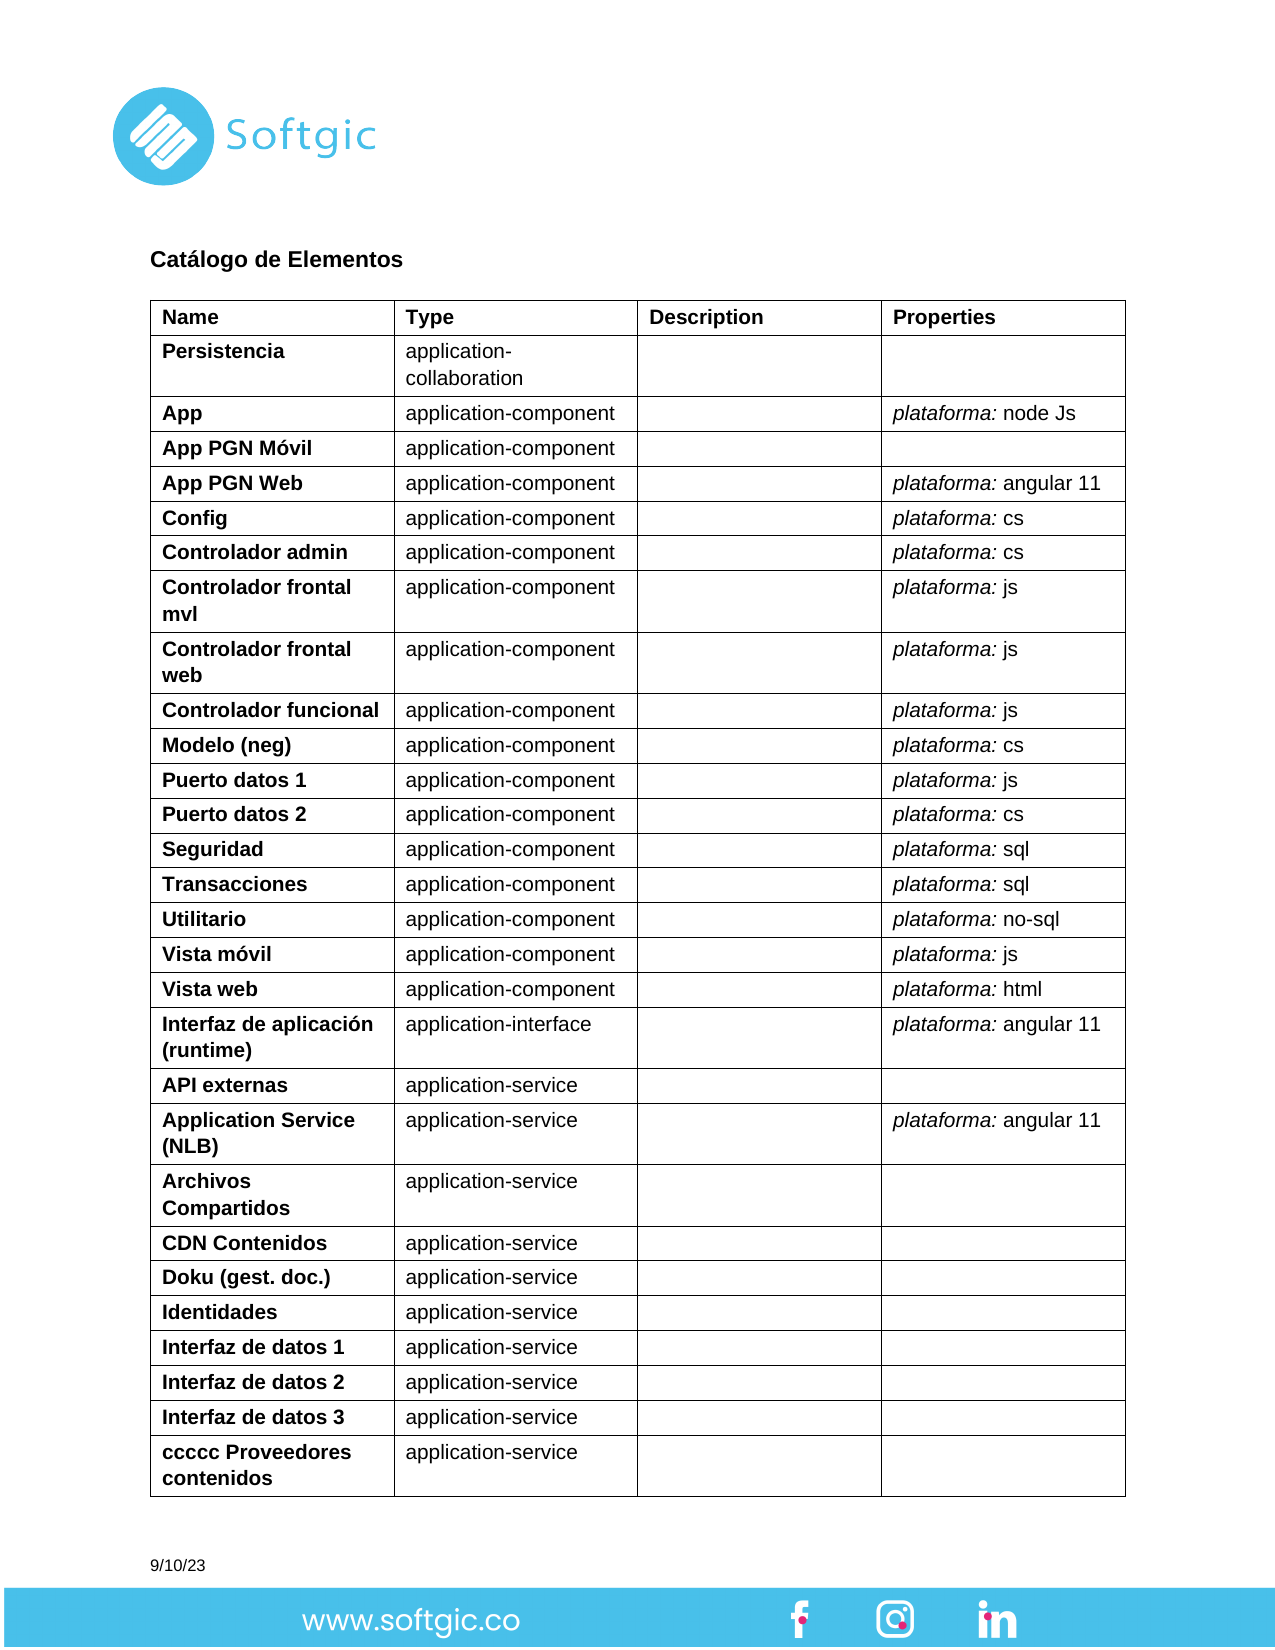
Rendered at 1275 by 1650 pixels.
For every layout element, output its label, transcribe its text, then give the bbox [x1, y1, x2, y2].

table_cell [638, 397, 881, 431]
table_cell [638, 1227, 881, 1260]
picture [4, 0, 1275, 1647]
table_cell [882, 1165, 1125, 1226]
table_cell application-service [395, 1296, 637, 1330]
table_header Name [151, 301, 394, 334]
table_cell [638, 467, 881, 501]
table_cell Interfaz de aplicación (runtime) [151, 1008, 394, 1068]
table_cell application-component [395, 729, 637, 763]
table_cell plataforma: js [882, 938, 1125, 972]
table_cell application-service [395, 1331, 637, 1365]
table_cell Controlador frontal web [151, 633, 394, 693]
table_cell application-component [395, 834, 637, 867]
table_cell [638, 938, 881, 972]
table_cell ccccc Proveedores contenidos [151, 1436, 394, 1496]
table_cell plataforma: sql [882, 868, 1125, 902]
table_cell plataforma: sql [882, 834, 1125, 867]
table_cell [882, 1261, 1125, 1295]
table_cell [638, 502, 881, 535]
table_cell [638, 868, 881, 902]
table_cell application-component [395, 694, 637, 728]
table_cell plataforma: angular 11 [882, 1104, 1125, 1164]
table_cell [882, 336, 1125, 396]
table_cell [638, 1069, 881, 1103]
table_cell [638, 336, 881, 396]
table_cell [638, 1331, 881, 1365]
table_cell [638, 1436, 881, 1496]
table_header Properties [882, 301, 1125, 334]
table_cell [882, 1366, 1125, 1400]
table_cell plataforma: js [882, 694, 1125, 728]
table_cell plataforma: node Js [882, 397, 1125, 431]
table_cell API externas [151, 1069, 394, 1103]
table_cell Archivos Compartidos [151, 1165, 394, 1226]
table_cell application-component [395, 502, 637, 535]
table_cell [882, 1401, 1125, 1435]
table_cell Identidades [151, 1296, 394, 1330]
table_cell [638, 799, 881, 832]
table_cell Puerto datos 2 [151, 799, 394, 832]
table_cell application-component [395, 397, 637, 431]
table_cell plataforma: angular 11 [882, 1008, 1125, 1068]
table_cell application-component [395, 973, 637, 1007]
table_cell [882, 1436, 1125, 1496]
table_cell [638, 1261, 881, 1295]
table_cell [638, 432, 881, 466]
table_cell application-collaboration [395, 336, 637, 396]
table_cell [882, 432, 1125, 466]
table_cell [882, 1296, 1125, 1330]
table_cell application-component [395, 938, 637, 972]
table_cell App PGN Web [151, 467, 394, 501]
table_cell [638, 973, 881, 1007]
table_cell [638, 834, 881, 867]
table_cell application-component [395, 571, 637, 632]
table_cell [882, 1331, 1125, 1365]
table_cell plataforma: no-sql [882, 903, 1125, 937]
table_cell Transacciones [151, 868, 394, 902]
table_cell [638, 1104, 881, 1164]
table_cell application-service [395, 1227, 637, 1260]
table_cell application-service [395, 1261, 637, 1295]
table_cell [882, 1227, 1125, 1260]
table_cell Vista móvil [151, 938, 394, 972]
table_cell plataforma: cs [882, 729, 1125, 763]
table_cell Vista web [151, 973, 394, 1007]
table_cell Seguridad [151, 834, 394, 867]
table_cell application-service [395, 1069, 637, 1103]
table_cell [638, 536, 881, 570]
table_cell [638, 764, 881, 797]
table_header Type [395, 301, 637, 334]
subtitle Catálogo de Elementos [150, 246, 1125, 272]
table_cell [638, 694, 881, 728]
table_cell plataforma: angular 11 [882, 467, 1125, 501]
table_cell plataforma: js [882, 764, 1125, 797]
table_cell plataforma: cs [882, 799, 1125, 832]
table_cell Controlador frontal mvl [151, 571, 394, 632]
table_cell CDN Contenidos [151, 1227, 394, 1260]
table_cell [638, 1401, 881, 1435]
table_cell [638, 1165, 881, 1226]
table_cell application-component [395, 764, 637, 797]
table_cell [638, 729, 881, 763]
table_cell application-service [395, 1366, 637, 1400]
table_cell [638, 1008, 881, 1068]
table_cell Persistencia [151, 336, 394, 396]
table_cell Doku (gest. doc.) [151, 1261, 394, 1295]
table_cell Modelo (neg) [151, 729, 394, 763]
table_cell Application Service (NLB) [151, 1104, 394, 1164]
table_cell Puerto datos 1 [151, 764, 394, 797]
table_cell plataforma: html [882, 973, 1125, 1007]
table_cell Interfaz de datos 2 [151, 1366, 394, 1400]
table_cell Controlador admin [151, 536, 394, 570]
table_cell [638, 1366, 881, 1400]
table_cell Utilitario [151, 903, 394, 937]
table_cell [638, 903, 881, 937]
table_cell application-service [395, 1165, 637, 1226]
table_cell [638, 633, 881, 693]
table_cell application-component [395, 536, 637, 570]
table_cell [638, 571, 881, 632]
table_cell application-component [395, 432, 637, 466]
table_cell application-service [395, 1436, 637, 1496]
table_cell plataforma: cs [882, 536, 1125, 570]
table_cell application-component [395, 903, 637, 937]
table_cell application-component [395, 799, 637, 832]
table_cell application-interface [395, 1008, 637, 1068]
table_cell [882, 1069, 1125, 1103]
table_cell plataforma: cs [882, 502, 1125, 535]
table_cell plataforma: js [882, 571, 1125, 632]
table_cell application-service [395, 1104, 637, 1164]
table_cell plataforma: js [882, 633, 1125, 693]
table_cell application-component [395, 467, 637, 501]
table_cell Config [151, 502, 394, 535]
table_cell Controlador funcional [151, 694, 394, 728]
table_cell [638, 1296, 881, 1330]
table_cell application-component [395, 868, 637, 902]
table_cell application-component [395, 633, 637, 693]
table_header Description [638, 301, 881, 334]
table_cell application-service [395, 1401, 637, 1435]
table_cell App [151, 397, 394, 431]
table_cell Interfaz de datos 1 [151, 1331, 394, 1365]
table_cell App PGN Móvil [151, 432, 394, 466]
table_cell Interfaz de datos 3 [151, 1401, 394, 1435]
